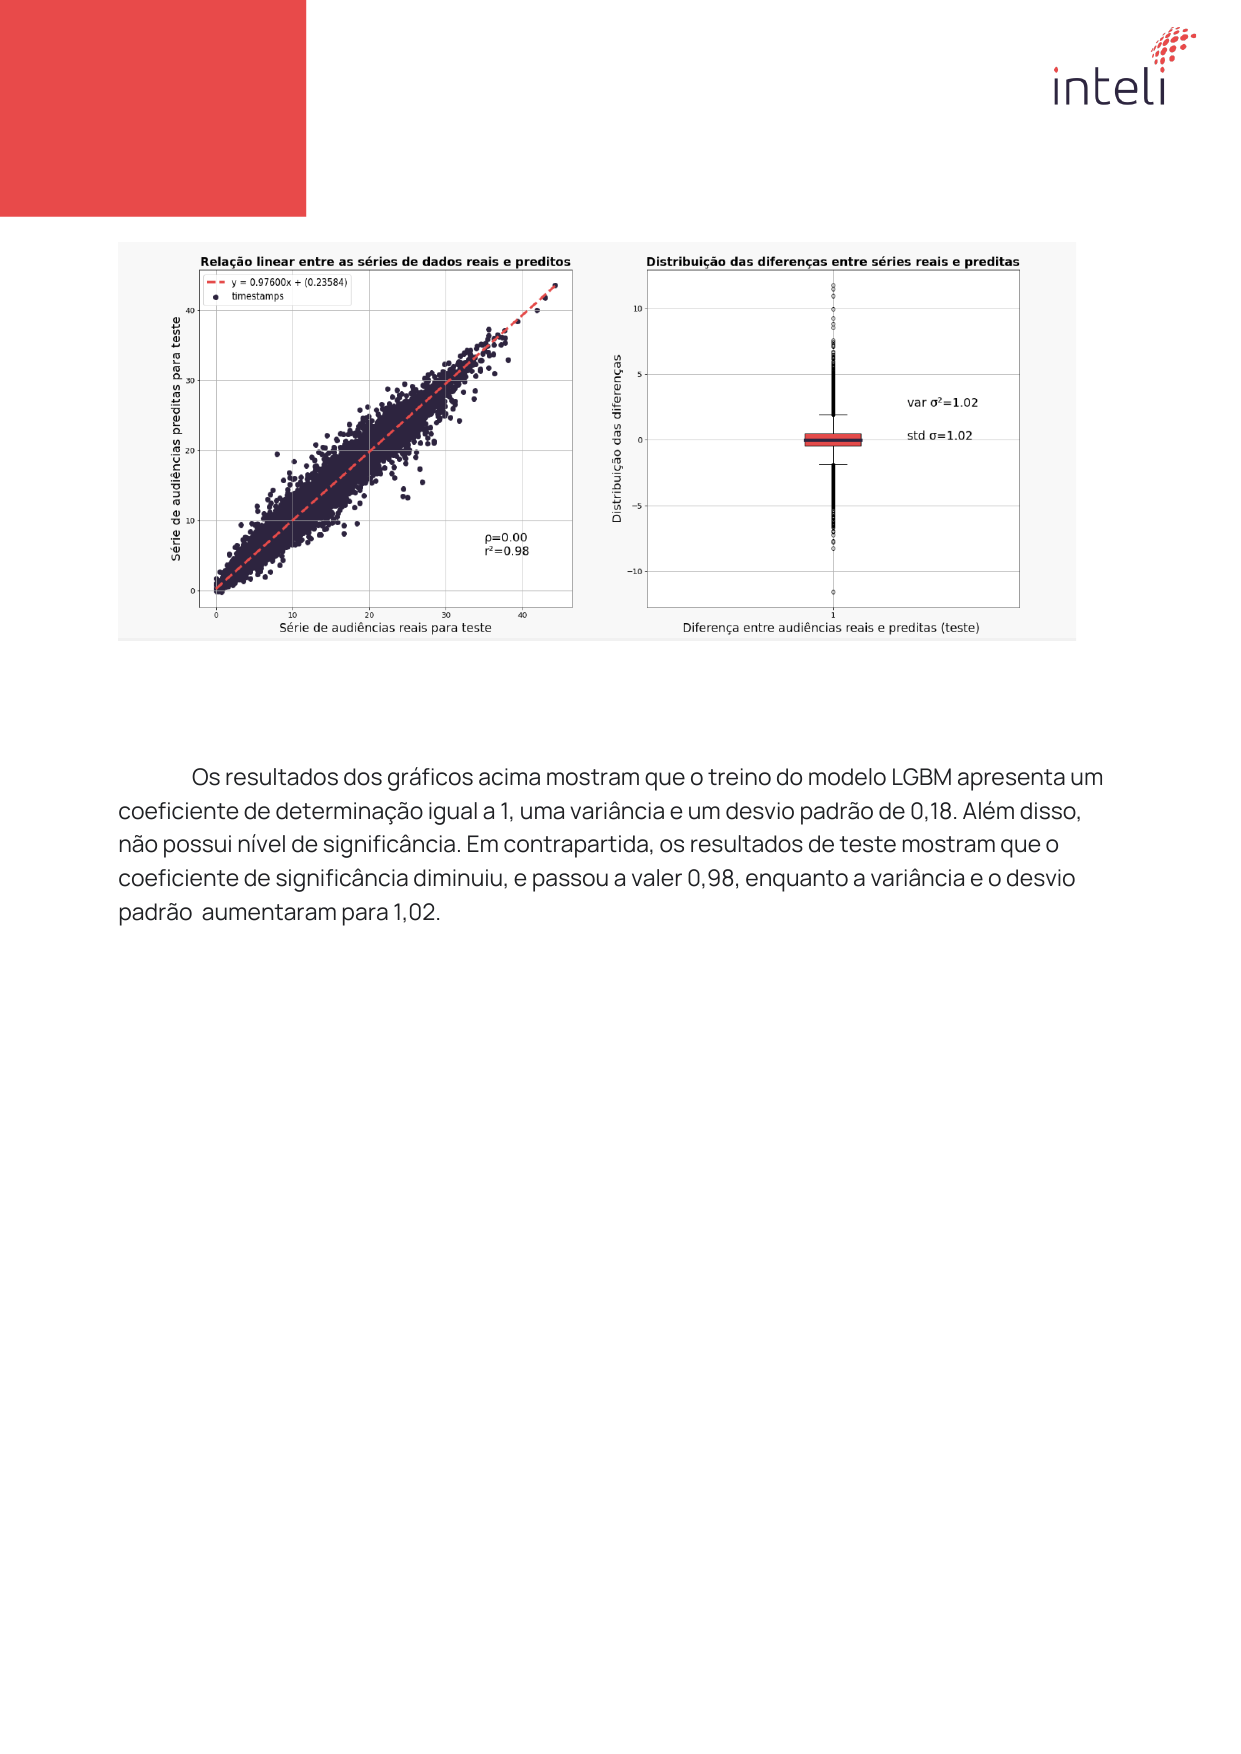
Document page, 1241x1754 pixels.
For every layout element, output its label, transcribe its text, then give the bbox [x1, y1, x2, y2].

picture [118, 242, 1077, 641]
picture [1054, 27, 1197, 105]
text Os resultados dos gráficos acima mostram que o treino do modelo LGBM apresenta um coeficiente de determinação igual a 1, uma variância e um desvio padrão de 0,18. Além disso, não possui nível de significância. Em contrapartida, os resultados de teste mostram que o coeficiente de significância diminuiu, e passou a valer 0,98, enquanto a variância e o desvio padrão aumentaram para 1,02. [118, 761, 1122, 927]
picture [0, 0, 307, 217]
